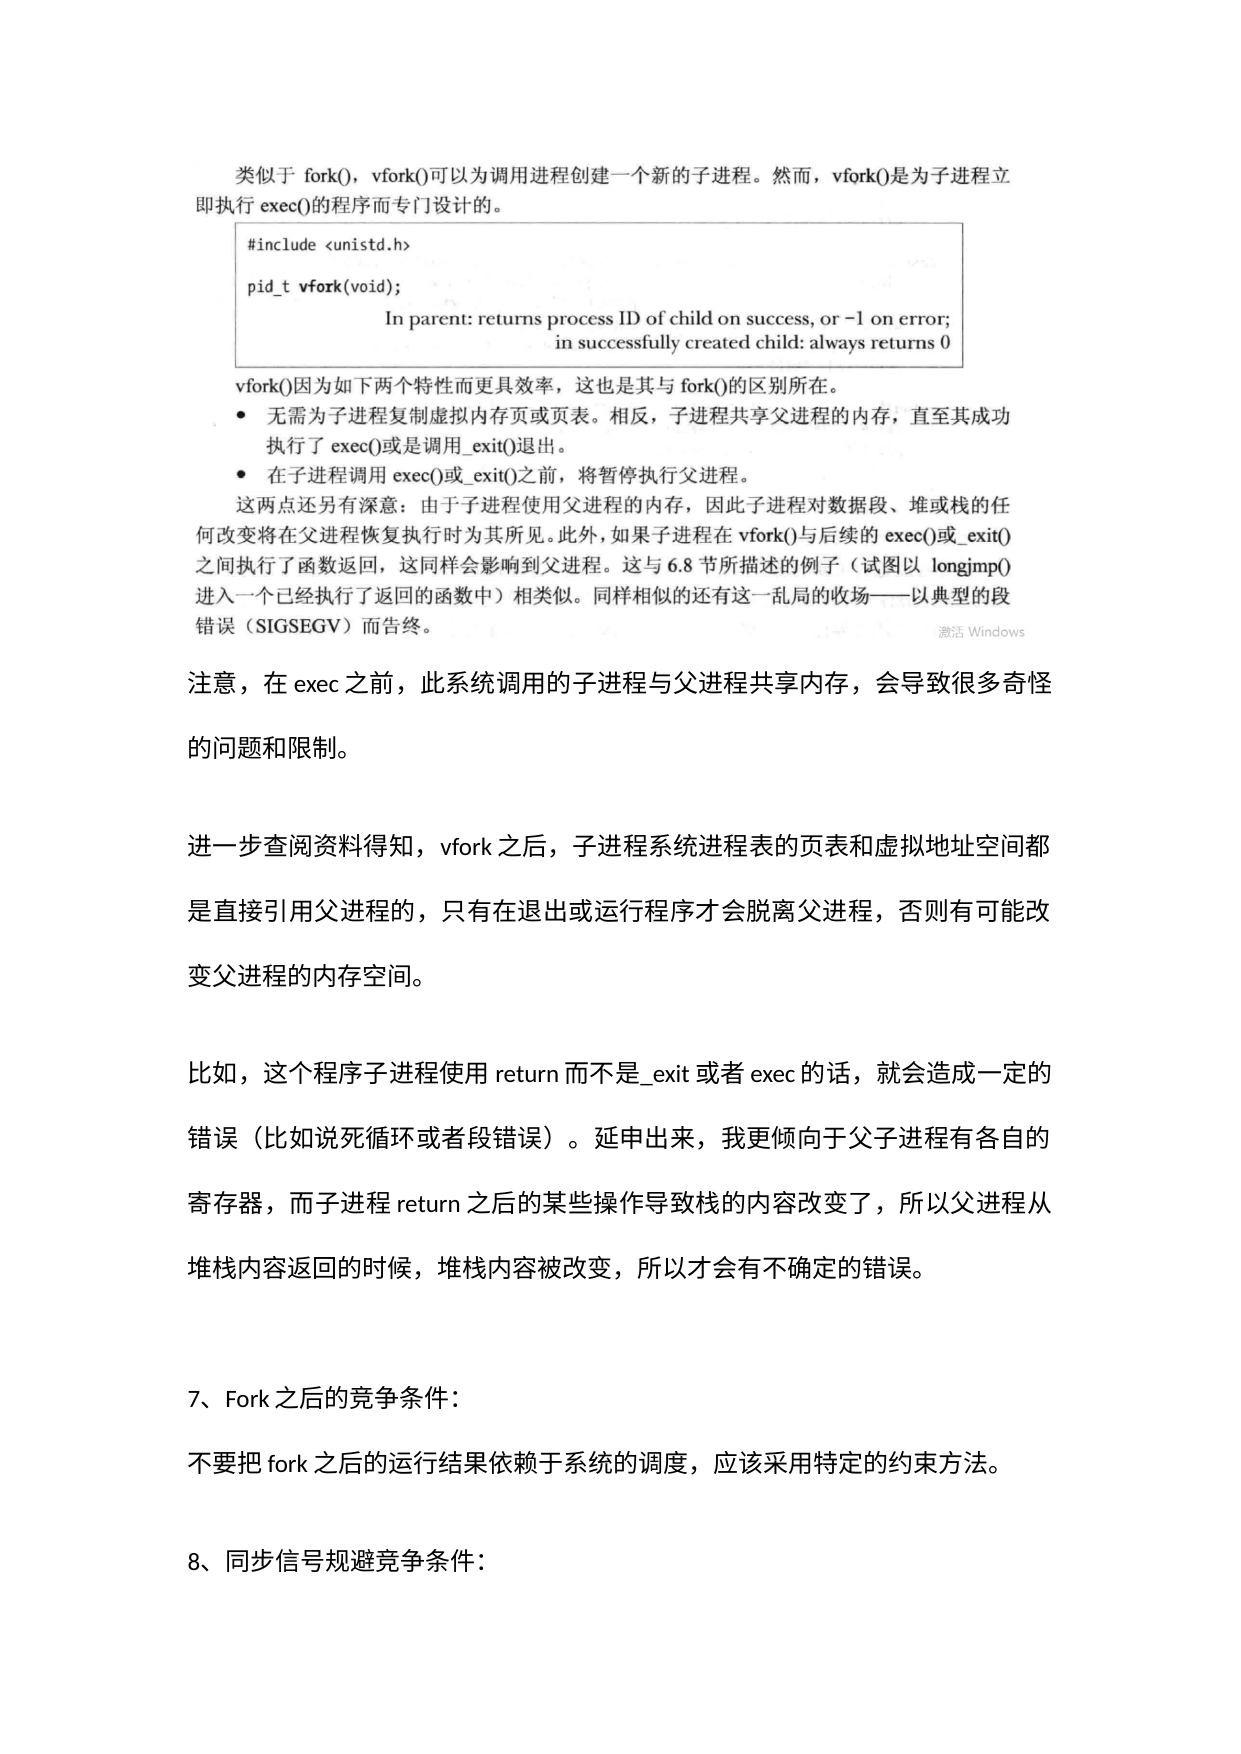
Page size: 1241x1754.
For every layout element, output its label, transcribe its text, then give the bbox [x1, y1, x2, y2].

list 同步信号规避竞争条件： [187, 1527, 1053, 1592]
picture [187, 162, 1052, 642]
list 不要把fork之后的运行结果依赖于系统的调度，应该采用特定的约束方法。 [187, 1429, 1053, 1494]
list 比如，这个程序子进程使用return而不是_exit或者exec的话，就会造成一定的错误（比如说死循环或者段错误）。延申出来，我更倾向于父子进程有各自的寄存器，而子进程return之后的某些操作导致栈的内容改变了，所以父进程从堆栈内容返回的时候，堆栈内容被改变，所以才会有不确定的错误。 [187, 1039, 1053, 1299]
list 注意，在exec之前，此系统调用的子进程与父进程共享内存，会导致很多奇怪的问题和限制。 [187, 649, 1053, 779]
list 进一步查阅资料得知，vfork之后，子进程系统进程表的页表和虚拟地址空间都是直接引用父进程的，只有在退出或运行程序才会脱离父进程，否则有可能改变父进程的内存空间。 [187, 812, 1053, 1007]
list Fork之后的竞争条件： [187, 1364, 1053, 1429]
